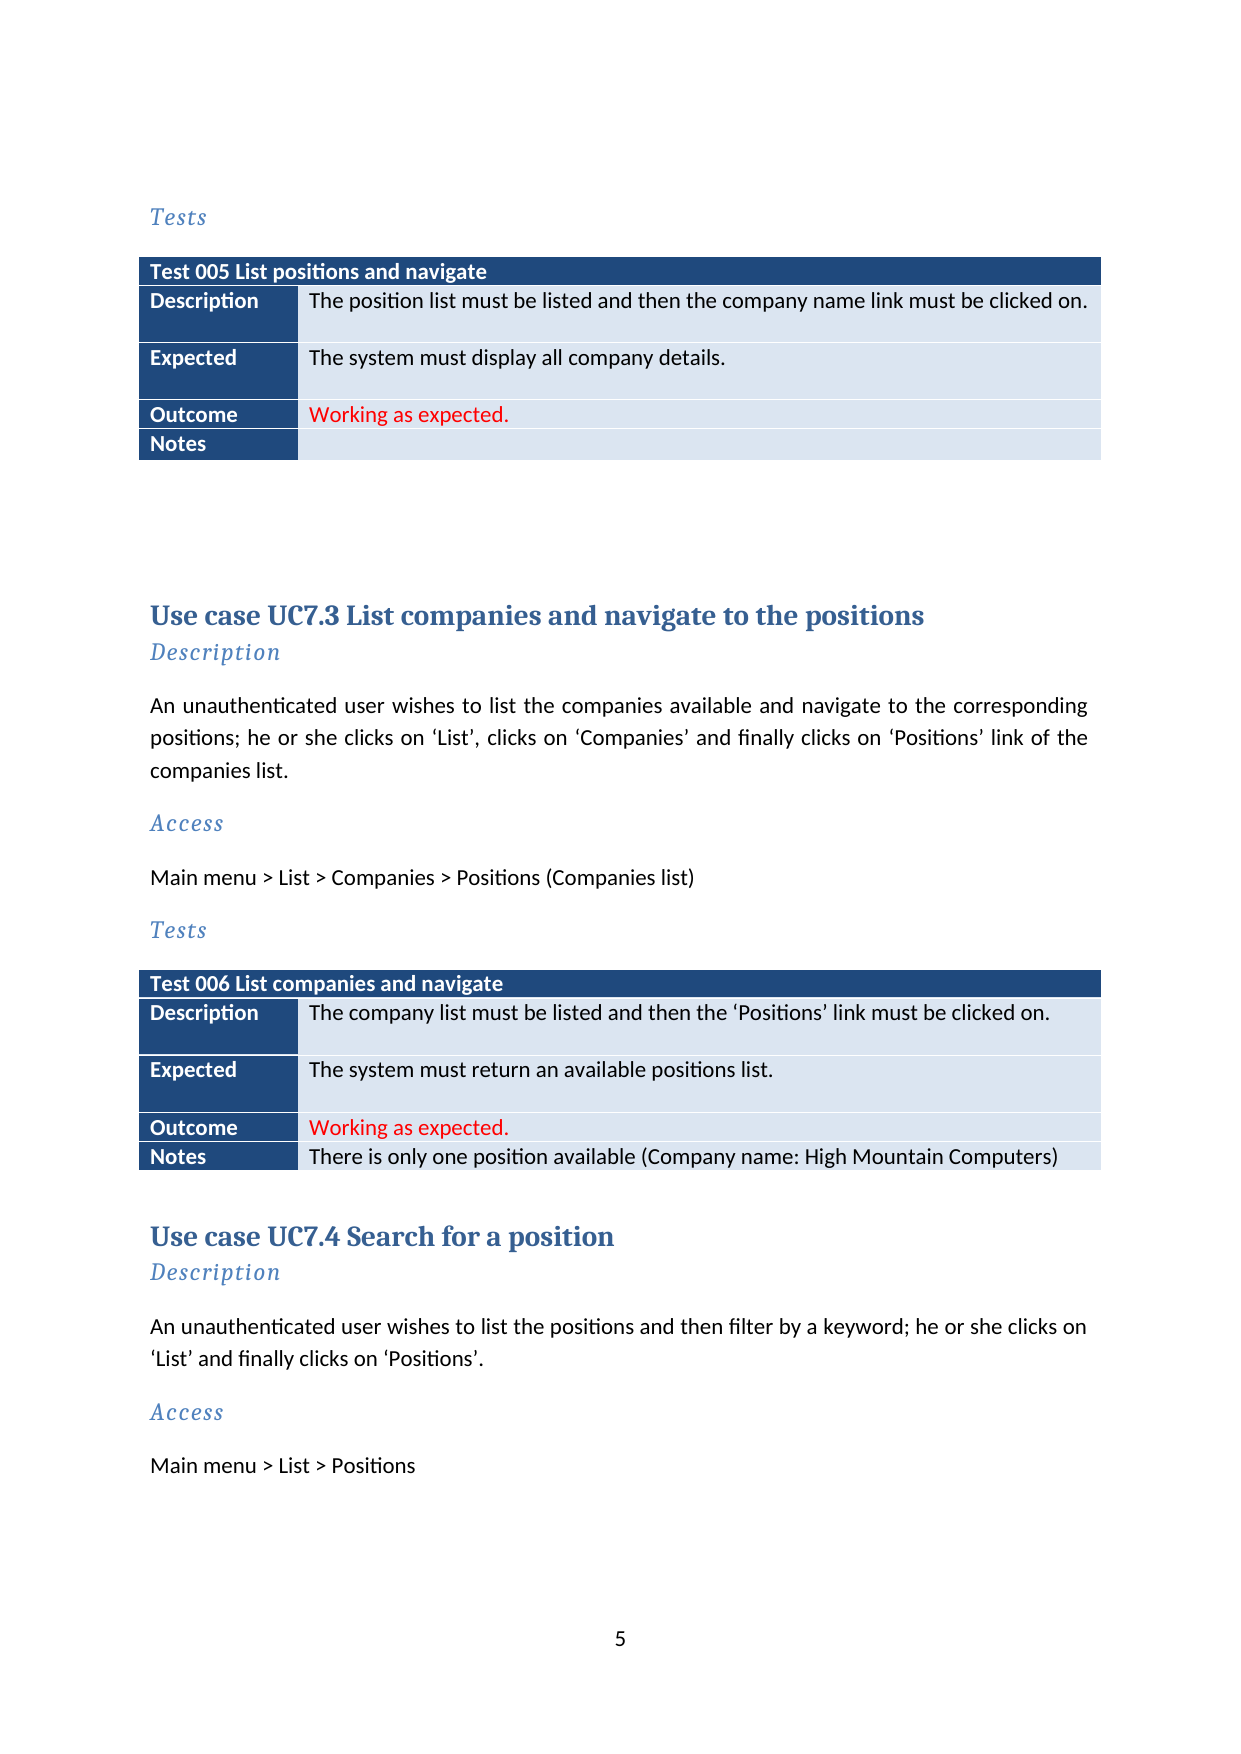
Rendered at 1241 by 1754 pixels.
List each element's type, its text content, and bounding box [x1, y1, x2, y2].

text Main menu > List > Companies > Positions (Companies list) [150, 863, 1090, 891]
subtitle Access [150, 809, 1090, 837]
table_cell Notes [139, 1142, 298, 1170]
subtitle Description [150, 637, 1090, 666]
table_cell Description [139, 999, 298, 1054]
table_header Test 006 List companies and navigate [139, 970, 1101, 997]
subtitle Description [150, 1258, 1090, 1287]
subtitle Use case UC7.3 List companies and navigate to the positions [150, 599, 1090, 632]
subtitle Use case UC7.4 Search for a position [150, 1220, 1090, 1253]
text Main menu > List > Positions [150, 1451, 1090, 1479]
table_cell The system must display all company details. [298, 343, 1101, 399]
text An unauthenticated user wishes to list the companies available and navigate to the corresponding positions; he or she clicks on ‘List’, clicks on ‘Companies’ and finally clicks on ‘Positions’ link of the companies list. [150, 691, 1090, 784]
table_cell Working as expected. [298, 400, 1101, 428]
subtitle Tests [150, 203, 1090, 232]
table_cell Notes [139, 429, 298, 460]
table_cell Outcome [139, 400, 298, 428]
table_cell There is only one position available (Company name: High Mountain Computers) [298, 1142, 1101, 1170]
table_cell [298, 429, 1101, 460]
subtitle Access [150, 1397, 1090, 1426]
subtitle Tests [150, 916, 1090, 944]
table_cell The system must return an available positions list. [298, 1056, 1101, 1112]
table_cell The company list must be listed and then the ‘Positions’ link must be clicked on. [298, 999, 1101, 1054]
table_header Test 005 List positions and navigate [139, 257, 1101, 285]
table_cell Expected [139, 343, 298, 399]
table_cell Outcome [139, 1113, 298, 1141]
table_cell Working as expected. [298, 1113, 1101, 1141]
text An unauthenticated user wishes to list the positions and then filter by a keyword; he or she clicks on ‘List’ and finally clicks on ‘Positions’. [150, 1312, 1090, 1372]
table_cell Expected [139, 1056, 298, 1112]
table_cell Description [139, 286, 298, 342]
table_cell The position list must be listed and then the company name link must be clicked on. [298, 286, 1101, 342]
